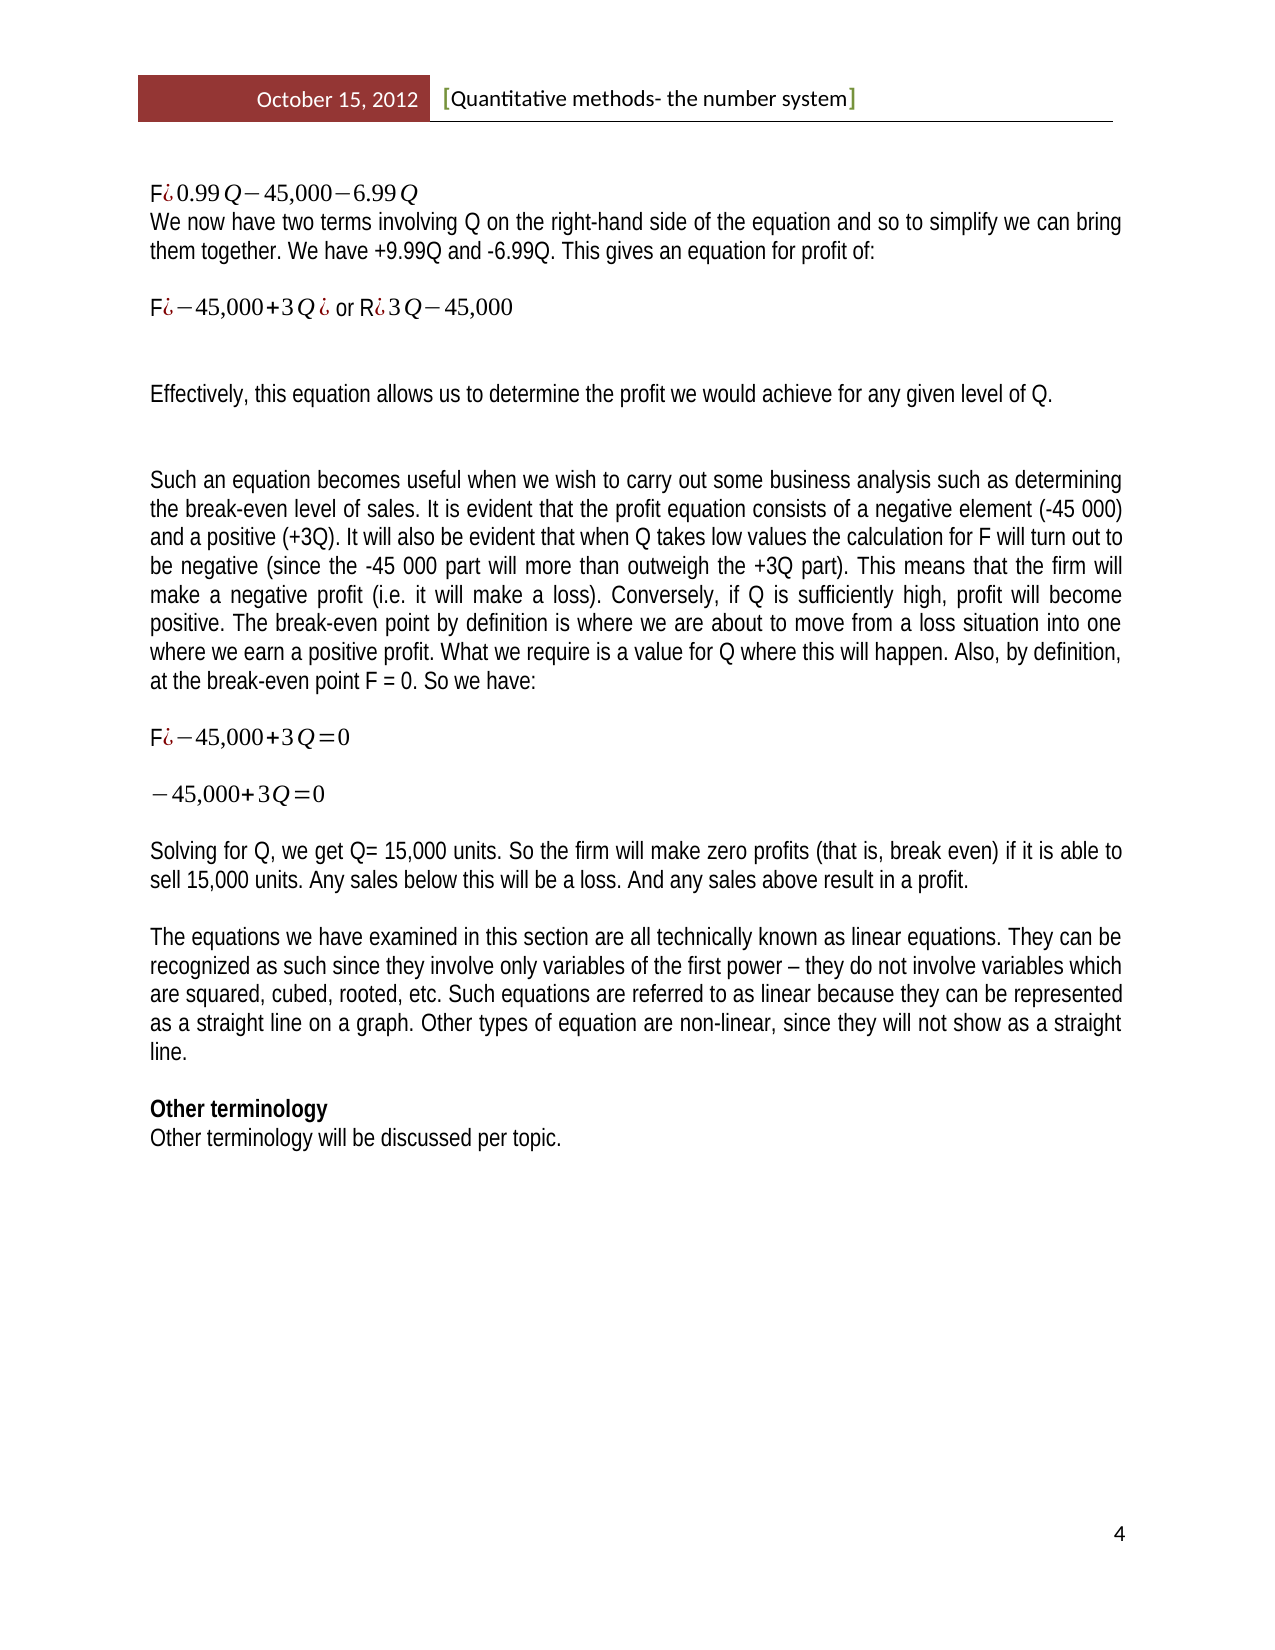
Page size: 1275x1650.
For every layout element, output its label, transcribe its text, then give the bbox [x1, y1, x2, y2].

text F or R [150, 293, 1125, 322]
text Other terminology [150, 1094, 1125, 1123]
text Solving for Q, we get Q= 15,000 units. So the firm will make zero profits (that is, break even) if it is able to sell 15,000 units. Any sales below this will be a loss. And any sales above result in a profit. [150, 836, 1125, 893]
text Effectively, this equation allows us to determine the profit we would achieve for any given level of Q. [150, 379, 1125, 408]
text F [150, 179, 1125, 207]
text The equations we have examined in this section are all technically known as linear equations. They can be recognized as such since they involve only variables of the first power – they do not involve variables which are squared, cubed, rooted, etc. Such equations are referred to as linear because they can be represented as a straight line on a graph. Other types of equation are non-linear, since they will not show as a straight line. [150, 922, 1125, 1065]
text F [150, 723, 1125, 752]
text Such an equation becomes useful when we wish to carry out some business analysis such as determining the break-even level of sales. It is evident that the profit equation consists of a negative element (-45 000) and a positive (+3Q). It will also be evident that when Q takes low values the calculation for F will turn out to be negative (since the -45 000 part will more than outweigh the +3Q part). This means that the firm will make a negative profit (i.e. it will make a loss). Conversely, if Q is sufficiently high, profit will become positive. The break-even point by definition is where we are about to move from a loss situation into one where we earn a positive profit. What we require is a value for Q where this will happen. Also, by definition, at the break-even point F = 0. So we have: [150, 465, 1125, 694]
text We now have two terms involving Q on the right-hand side of the equation and so to simplify we can bring them together. We have +9.99Q and -6.99Q. This gives an equation for profit of: [150, 207, 1125, 264]
text Other terminology will be discussed per topic. [150, 1123, 1125, 1151]
